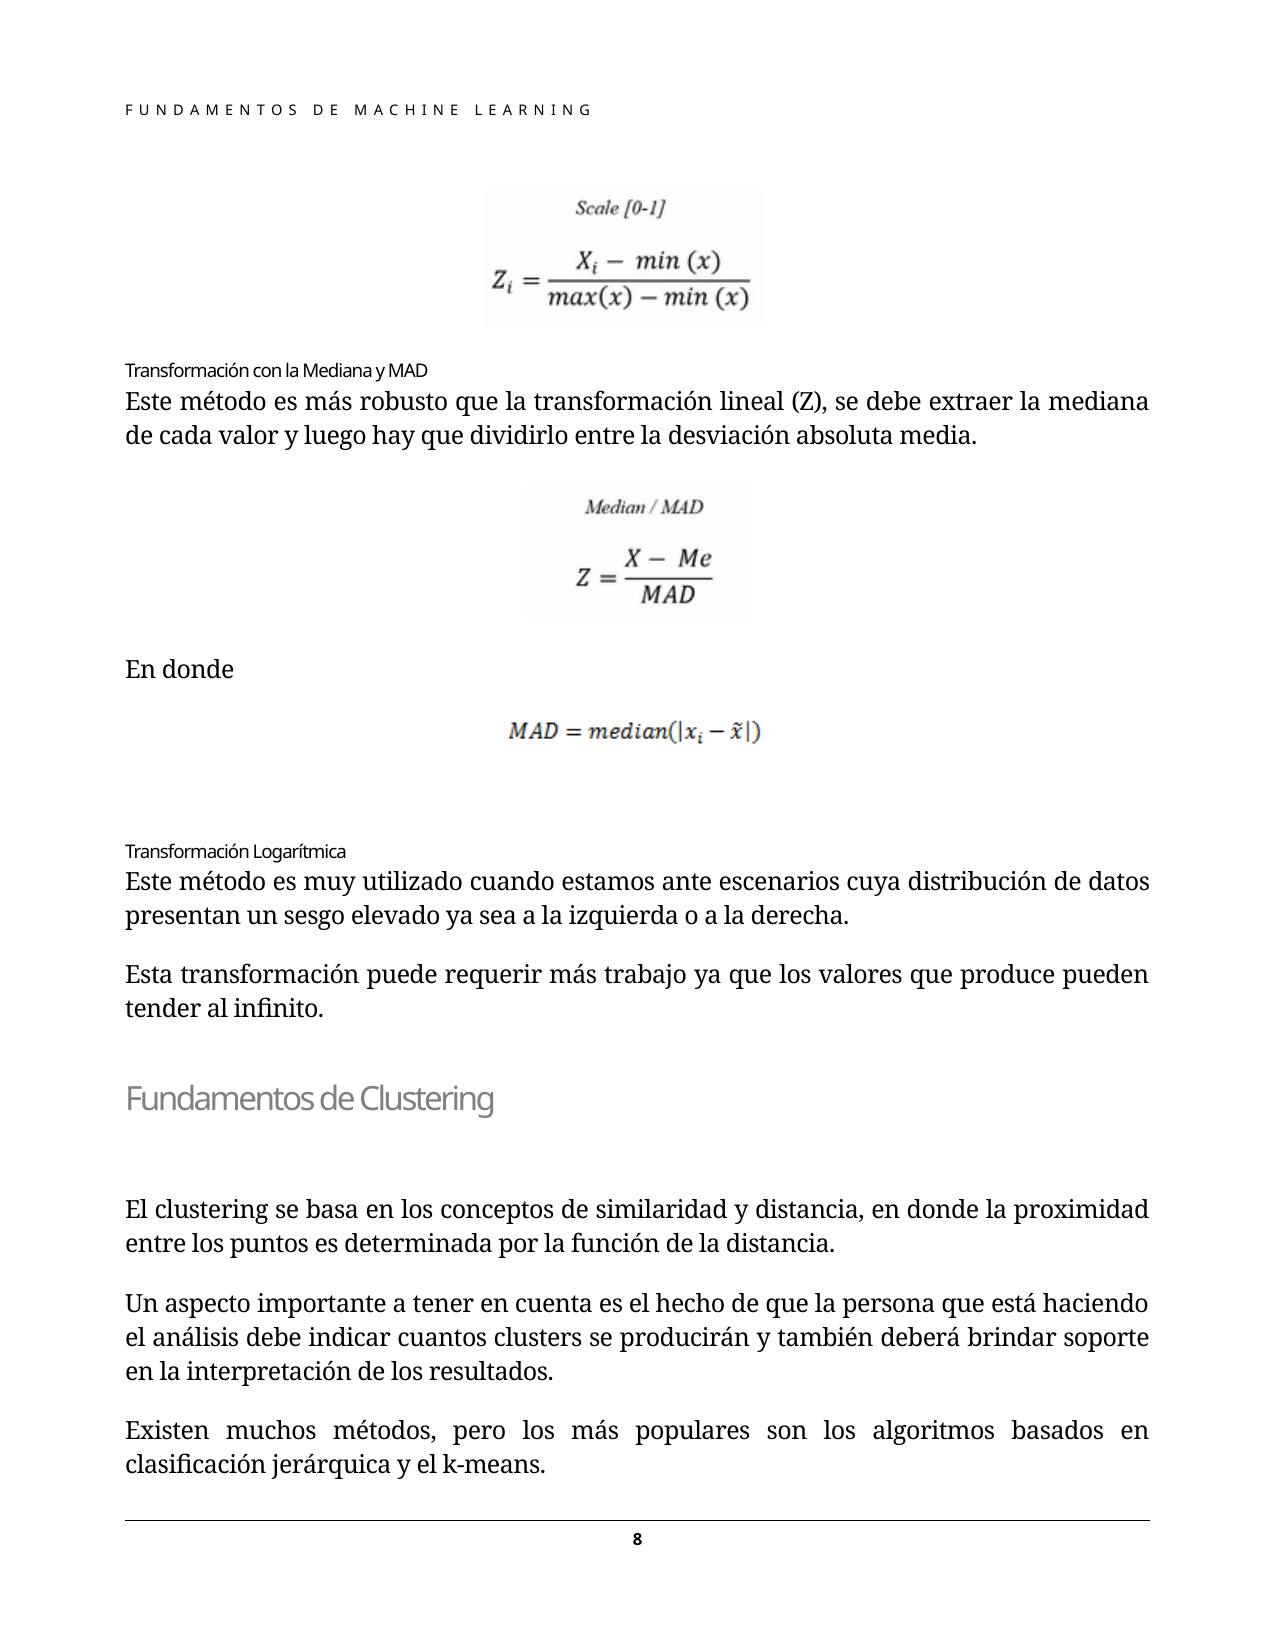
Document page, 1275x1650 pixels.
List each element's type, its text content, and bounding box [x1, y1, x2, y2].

text Existen muchos métodos, pero los más populares son los algoritmos basados en clasificación jerárquica y el k-means. [125, 1412, 1150, 1481]
subtitle Fundamentos de Clustering [125, 1075, 1150, 1121]
subtitle Transformación Logarítmica [125, 838, 1150, 864]
picture [525, 476, 750, 627]
text Este método es muy utilizado cuando estamos ante escenarios cuya distribución de datos presentan un sesgo elevado ya sea a la izquierda o a la derecha. [125, 864, 1150, 932]
text Esta transformación puede requerir más trabajo ya que los valores que produce pueden tender al infinito. [125, 957, 1150, 1025]
text El clustering se basa en los conceptos de similaridad y distancia, en donde la proximidad entre los puntos es determinada por la función de la distancia. [125, 1192, 1150, 1260]
subtitle Transformación con la Mediana y MAD [125, 358, 1150, 383]
text Este método es más robusto que la transformación lineal (Z), se debe extraer la mediana de cada valor y luego hay que dividirlo entre la desviación absoluta media. [125, 383, 1150, 451]
text En donde [125, 651, 1150, 686]
picture [507, 710, 768, 755]
picture [468, 187, 807, 333]
text Un aspecto importante a tener en cuenta es el hecho de que la persona que está haciendo el análisis debe indicar cuantos clusters se producirán y también deberá brindar soporte en la interpretación de los resultados. [125, 1285, 1150, 1387]
